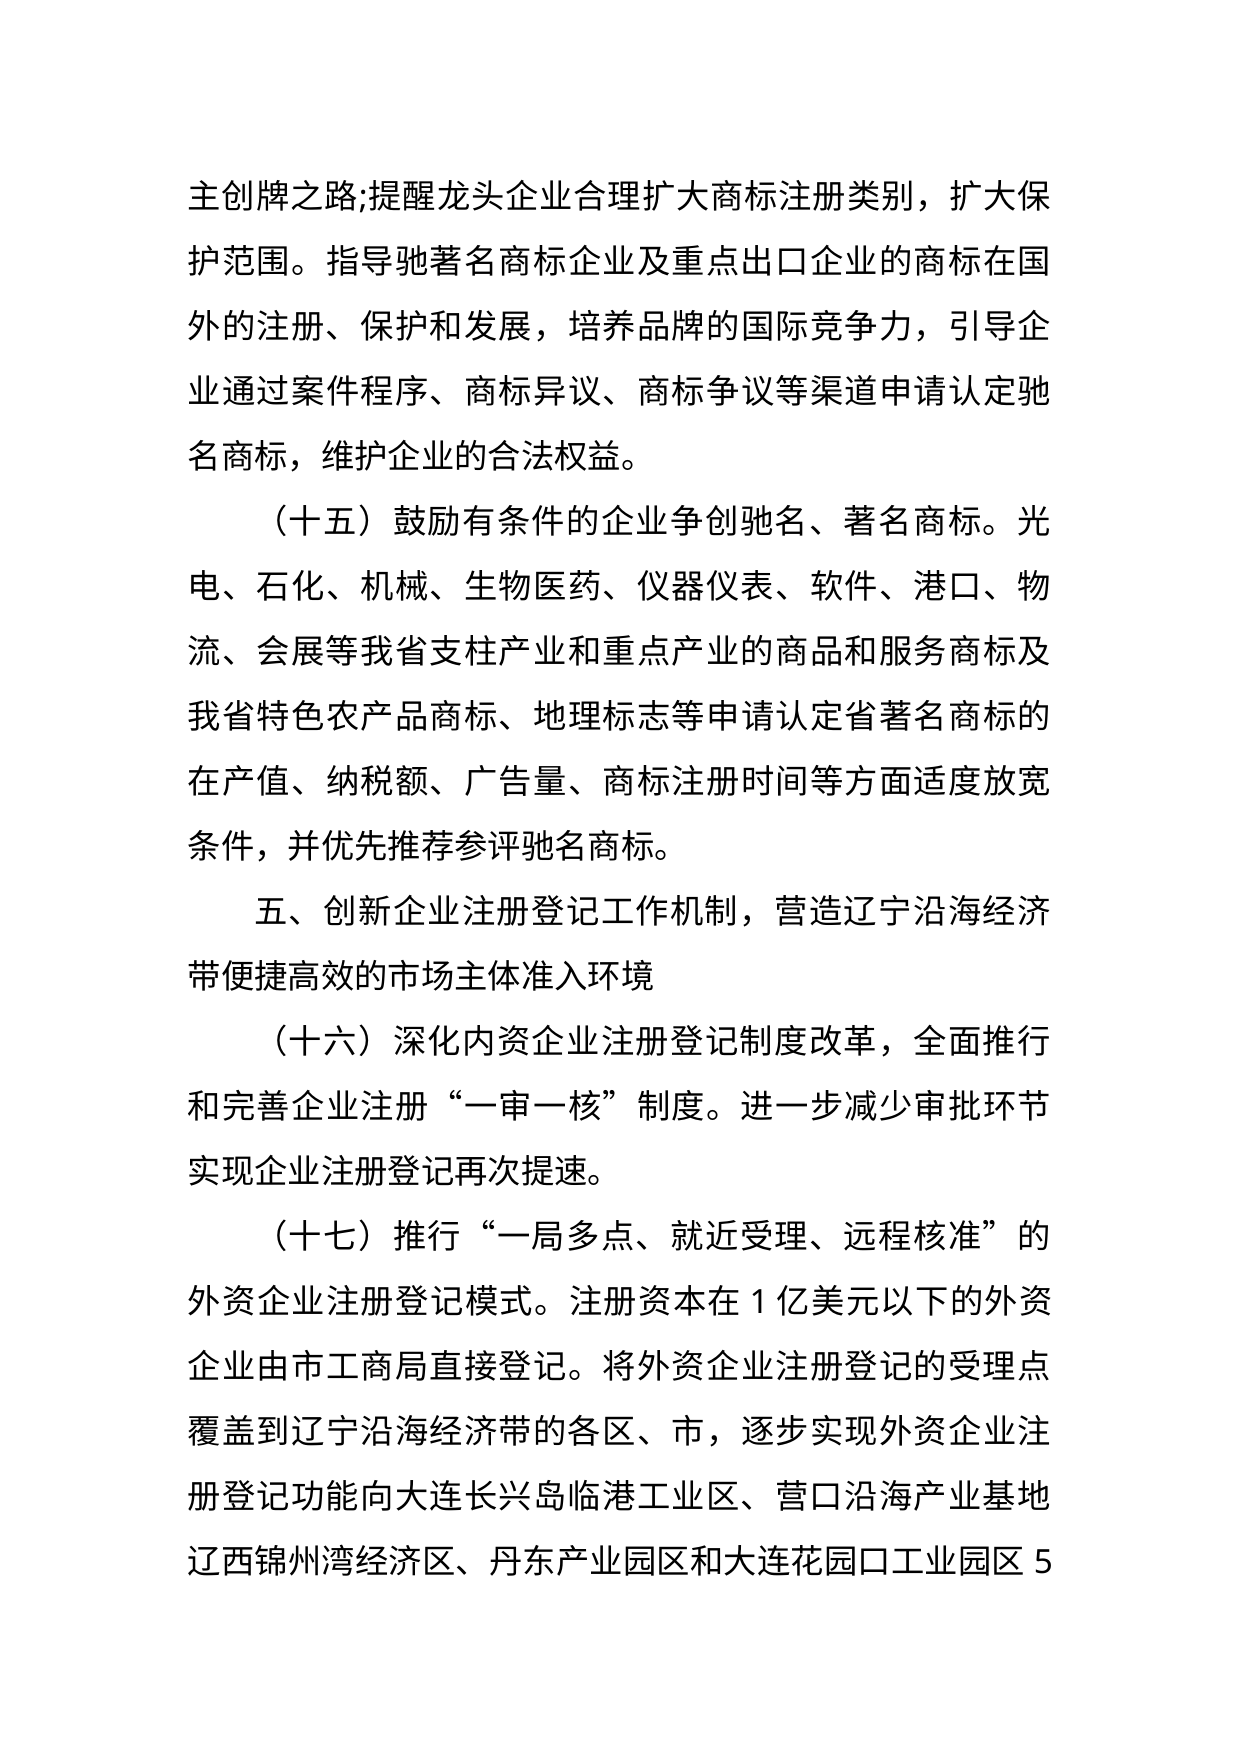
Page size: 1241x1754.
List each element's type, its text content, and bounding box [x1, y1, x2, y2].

text 五、创新企业注册登记工作机制，营造辽宁沿海经济带便捷高效的市场主体准入环境 [187, 877, 1053, 1007]
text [187, 1202, 1053, 1592]
text （十六）深化内资企业注册登记制度改革，全面推行和完善企业注册“一审一核”制度。进一步减少审批环节，实现企业注册登记再次提速。 [187, 1007, 1053, 1202]
text （十五）鼓励有条件的企业争创驰名、著名商标。光电、石化、机械、生物医药、仪器仪表、软件、港口、物流、会展等我省支柱产业和重点产业的商品和服务商标及我省特色农产品商标、地理标志等申请认定省著名商标的，在产值、纳税额、广告量、商标注册时间等方面适度放宽条件，并优先推荐参评驰名商标。 [187, 487, 1053, 877]
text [187, 162, 1053, 487]
